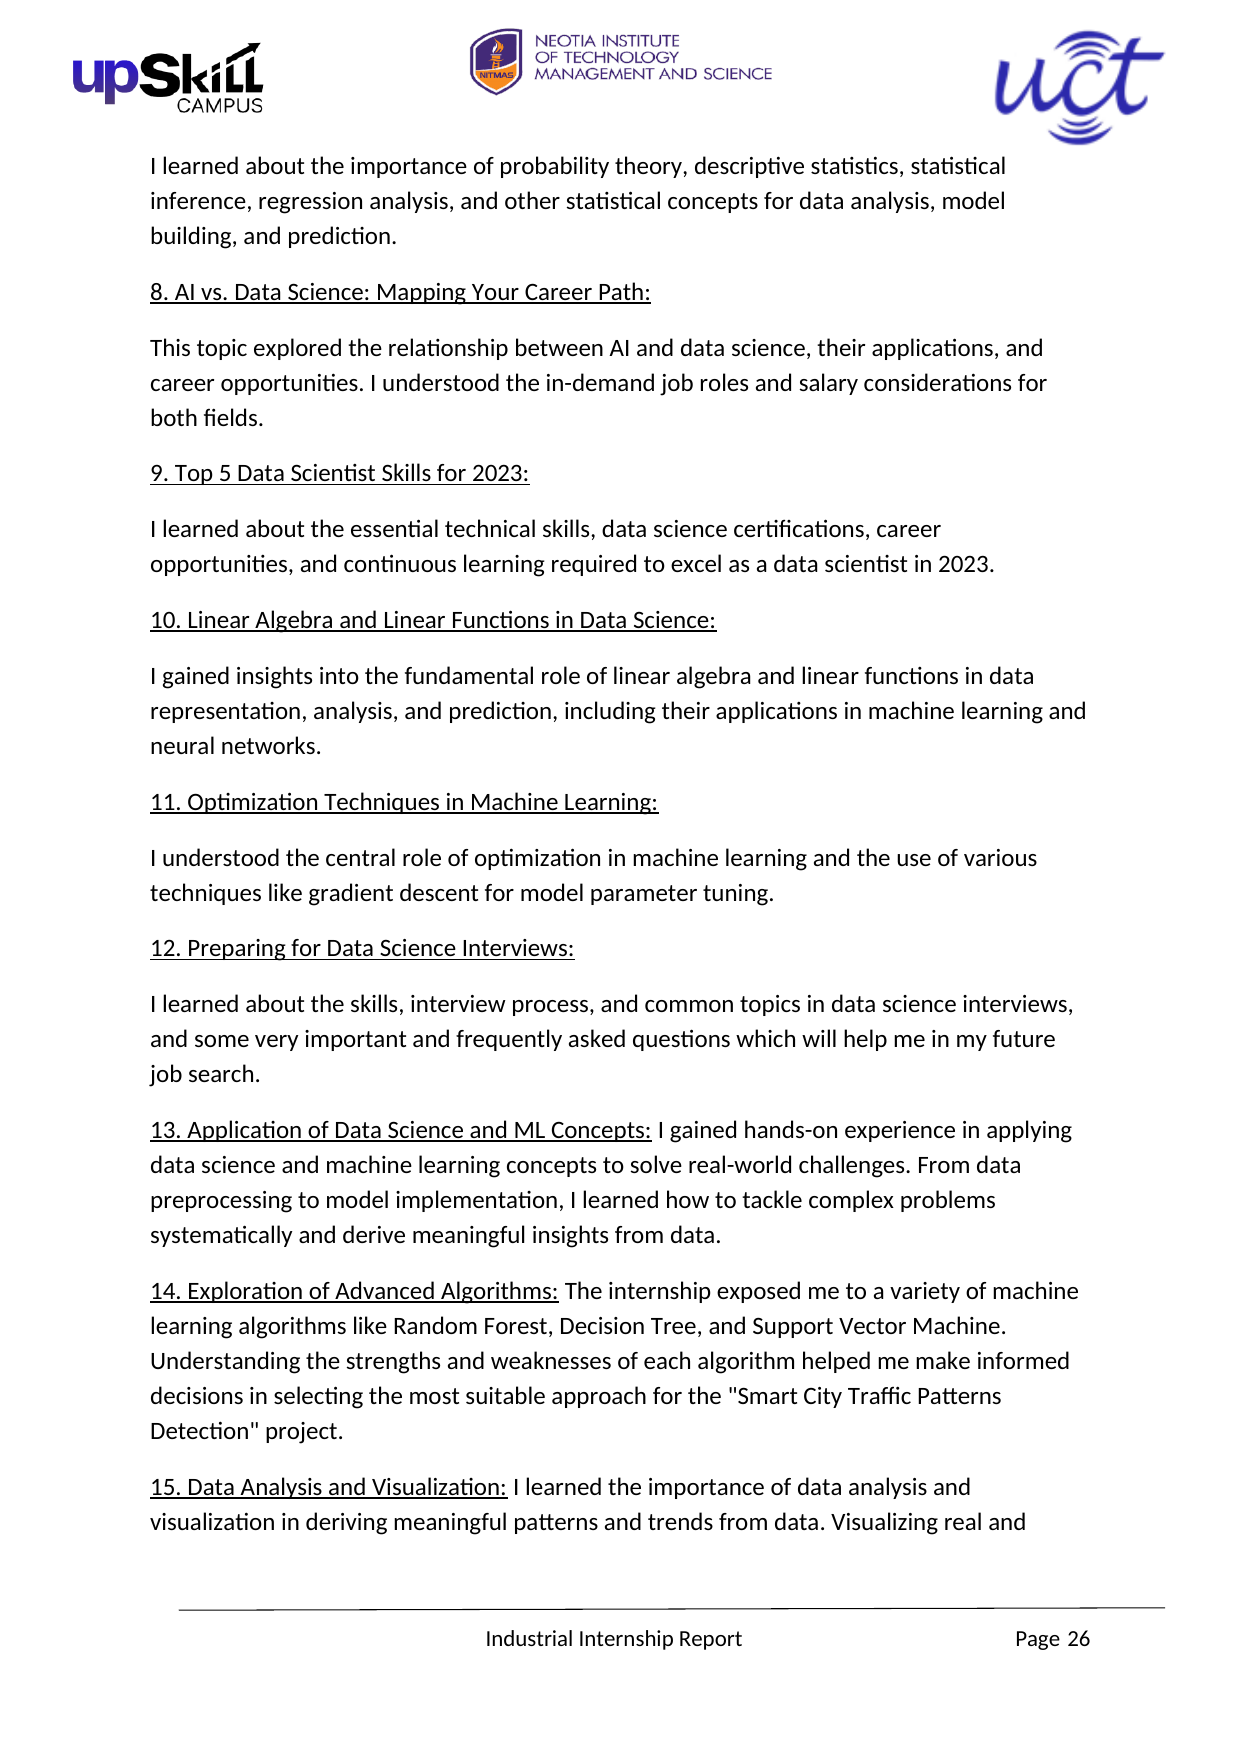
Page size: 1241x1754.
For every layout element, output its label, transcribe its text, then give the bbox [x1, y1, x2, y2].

text 8. AI vs. Data Science: Mapping Your Career Path: [150, 276, 1090, 306]
text 14. Exploration of Advanced Algorithms: The internship exposed me to a variety of machine learning algorithms like Random Forest, Decision Tree, and Support Vector Machine. Understanding the strengths and weaknesses of each algorithm helped me make informed decisions in selecting the most suitable approach for the "Smart City Traffic Patterns Detection" project. [150, 1275, 1090, 1446]
text I understood the central role of optimization in machine learning and the use of various techniques like gradient descent for model parameter tuning. [150, 842, 1090, 907]
text 11. Optimization Techniques in Machine Learning: [150, 786, 1090, 816]
picture [40, 28, 296, 117]
text 13. Application of Data Science and ML Concepts: I gained hands-on experience in applying data science and machine learning concepts to solve real-world challenges. From data preprocessing to model implementation, I learned how to tackle complex problems systematically and derive meaningful insights from data. [150, 1114, 1090, 1250]
picture [465, 23, 775, 99]
text This topic explored the relationship between AI and data science, their applications, and career opportunities. I understood the in-demand job roles and salary considerations for both fields. [150, 332, 1090, 432]
text I gained insights into the fundamental role of linear algebra and linear functions in data representation, analysis, and prediction, including their applications in machine learning and neural networks. [150, 660, 1090, 761]
text 9. Top 5 Data Scientist Skills for 2023: [150, 457, 1090, 488]
text I learned about the skills, interview process, and common topics in data science interviews, and some very important and frequently asked questions which will help me in my future job search. [150, 988, 1090, 1089]
text I learned about the importance of probability theory, descriptive statistics, statistical inference, regression analysis, and other statistical concepts for data analysis, model building, and prediction. [150, 150, 1090, 251]
picture [992, 21, 1171, 147]
text I learned about the essential technical skills, data science certifications, career opportunities, and continuous learning required to excel as a data scientist in 2023. [150, 513, 1090, 579]
text 10. Linear Algebra and Linear Functions in Data Science: [150, 604, 1090, 635]
text 12. Preparing for Data Science Interviews: [150, 932, 1090, 963]
